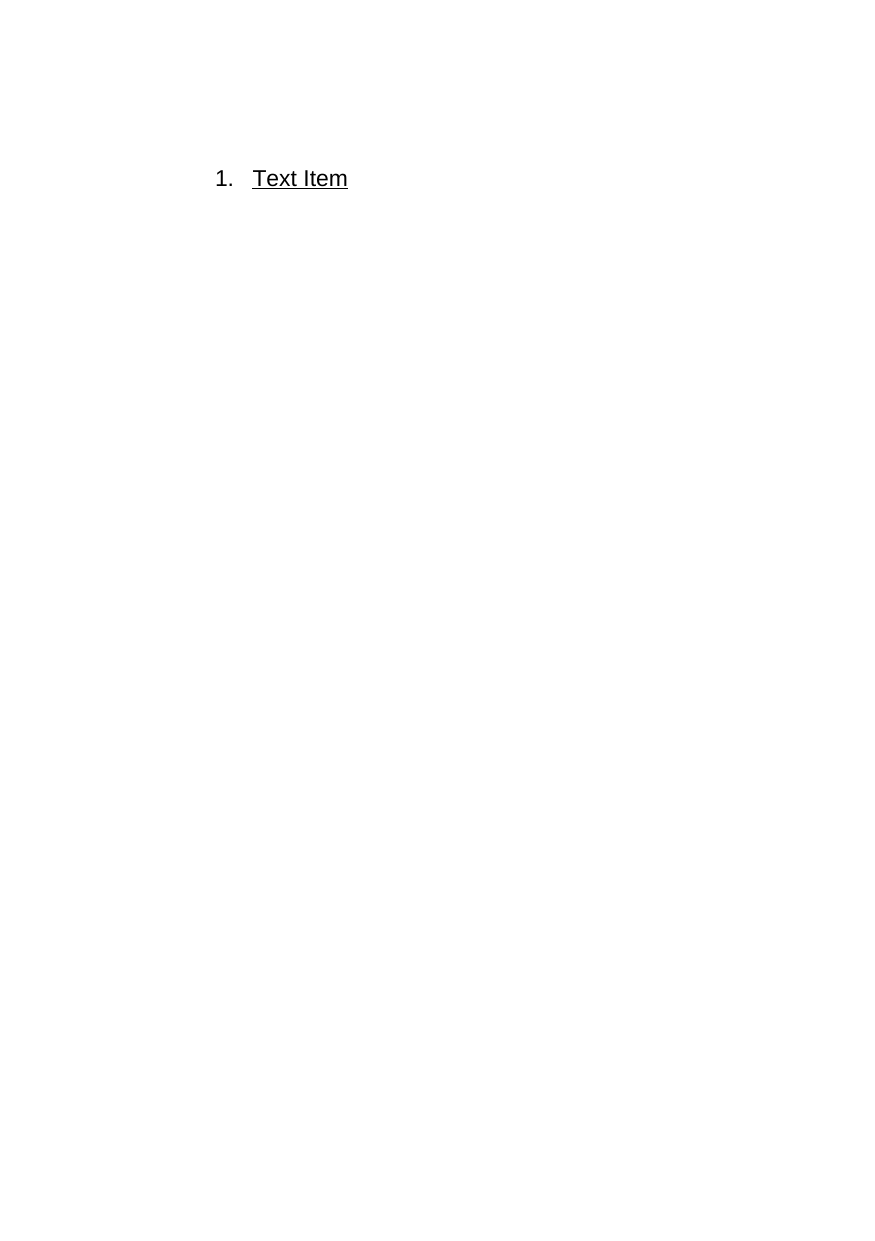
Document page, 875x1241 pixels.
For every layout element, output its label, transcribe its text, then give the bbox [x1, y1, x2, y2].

text Text Item [215, 165, 786, 191]
